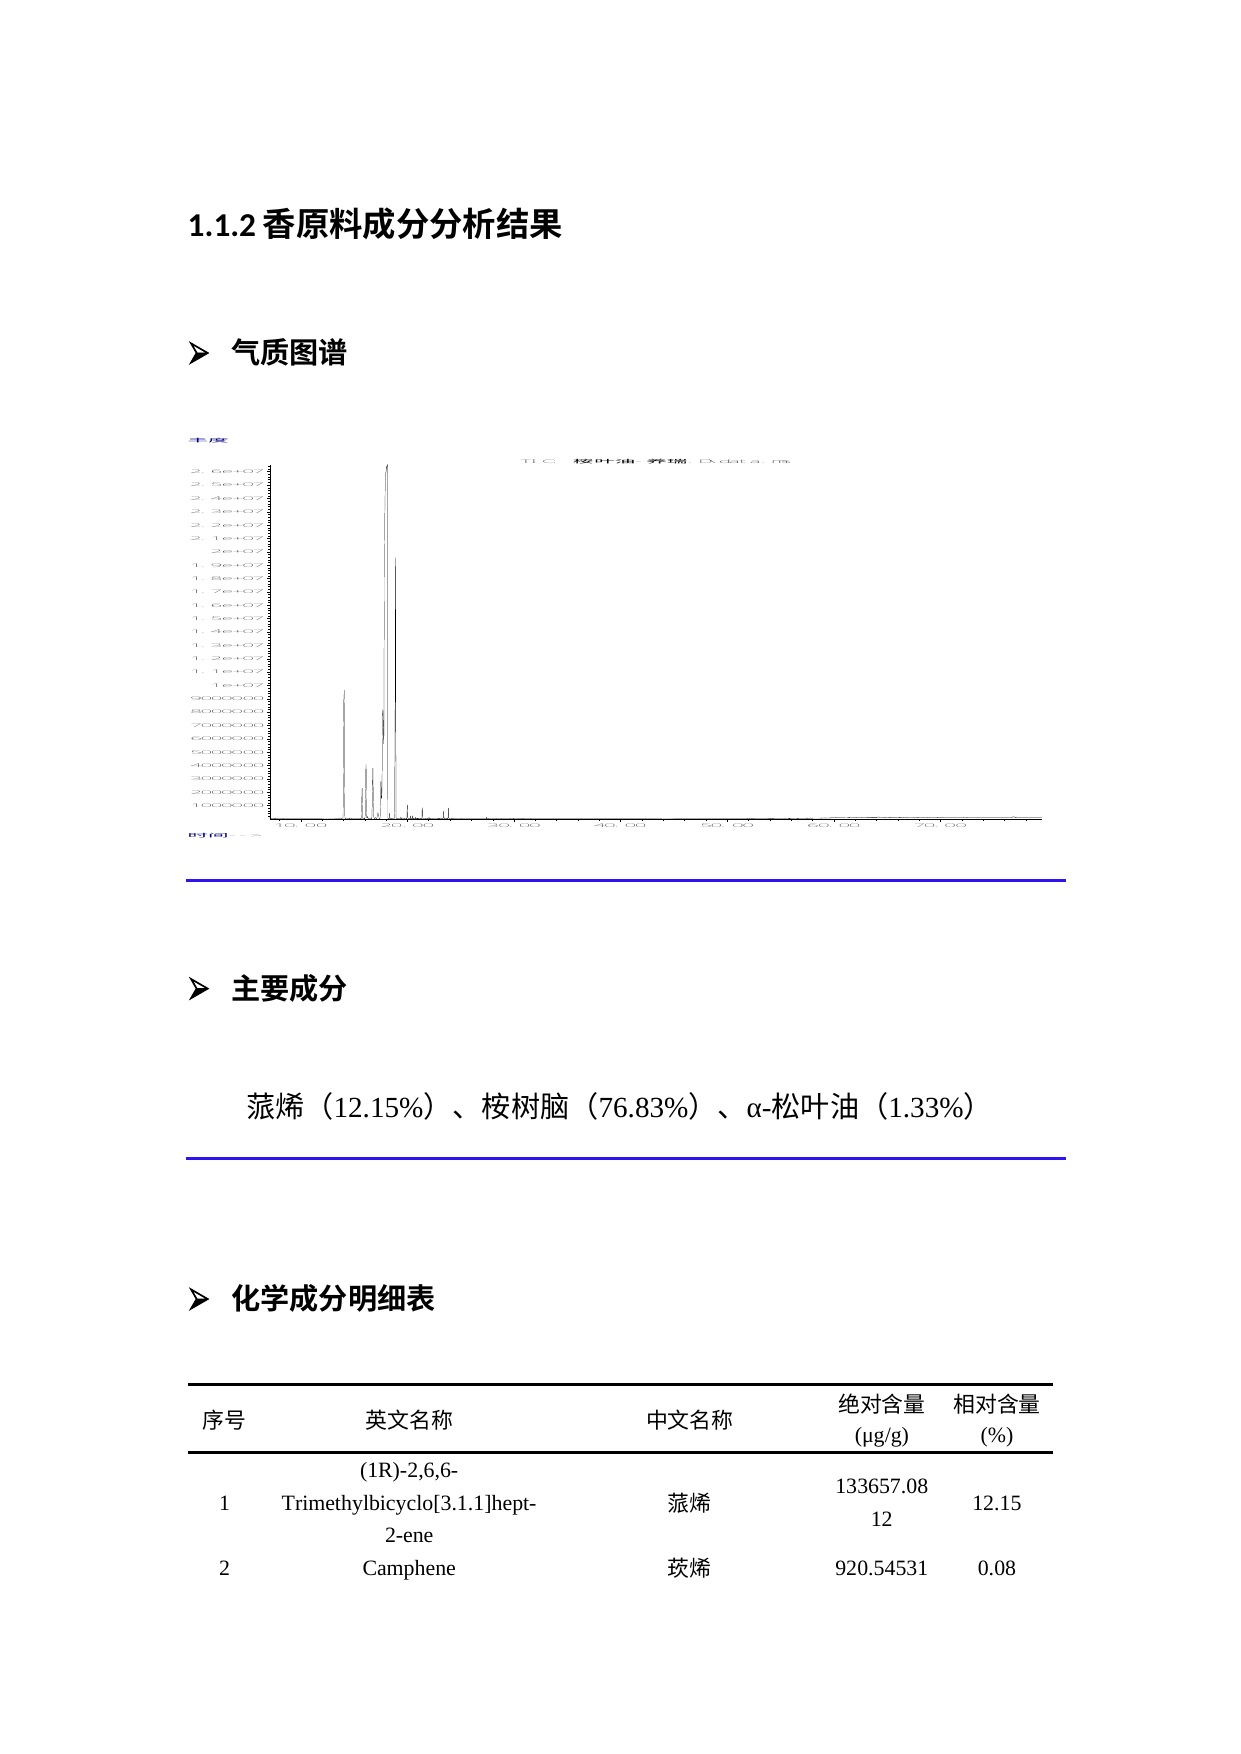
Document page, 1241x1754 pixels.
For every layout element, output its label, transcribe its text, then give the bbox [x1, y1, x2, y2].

table_header 英文名称 [261, 1386, 557, 1451]
table_cell Camphene [261, 1551, 557, 1583]
table_cell 12.15 [941, 1454, 1053, 1551]
table_header 序号 [188, 1386, 261, 1451]
table_cell 1 [188, 1454, 261, 1551]
text 1.1.2香原料成分分析结果 [187, 189, 1053, 254]
table_header 相对含量(%) [941, 1386, 1053, 1451]
list 气质图谱 [187, 318, 1053, 383]
table_cell 920.5453187 [823, 1551, 941, 1583]
table_header 中文名称 [557, 1386, 822, 1451]
table_cell 133657.0812 [823, 1454, 941, 1551]
table_cell 2 [188, 1551, 261, 1583]
table_cell 莰烯 [557, 1551, 822, 1583]
table_cell 0.08 [941, 1551, 1053, 1583]
table_cell 蒎烯 [557, 1454, 822, 1551]
list 化学成分明细表 [187, 1264, 1053, 1329]
table_header 绝对含量(μg/g) [823, 1386, 941, 1451]
list 主要成分 [187, 954, 1053, 1019]
text 蒎烯（12.15%）、桉树脑（76.83%）、α-松叶油（1.33%） [187, 1073, 1053, 1138]
table_cell (1R)-2,6,6-Trimethylbicyclo[3.1.1]hept-2-ene [261, 1454, 557, 1551]
